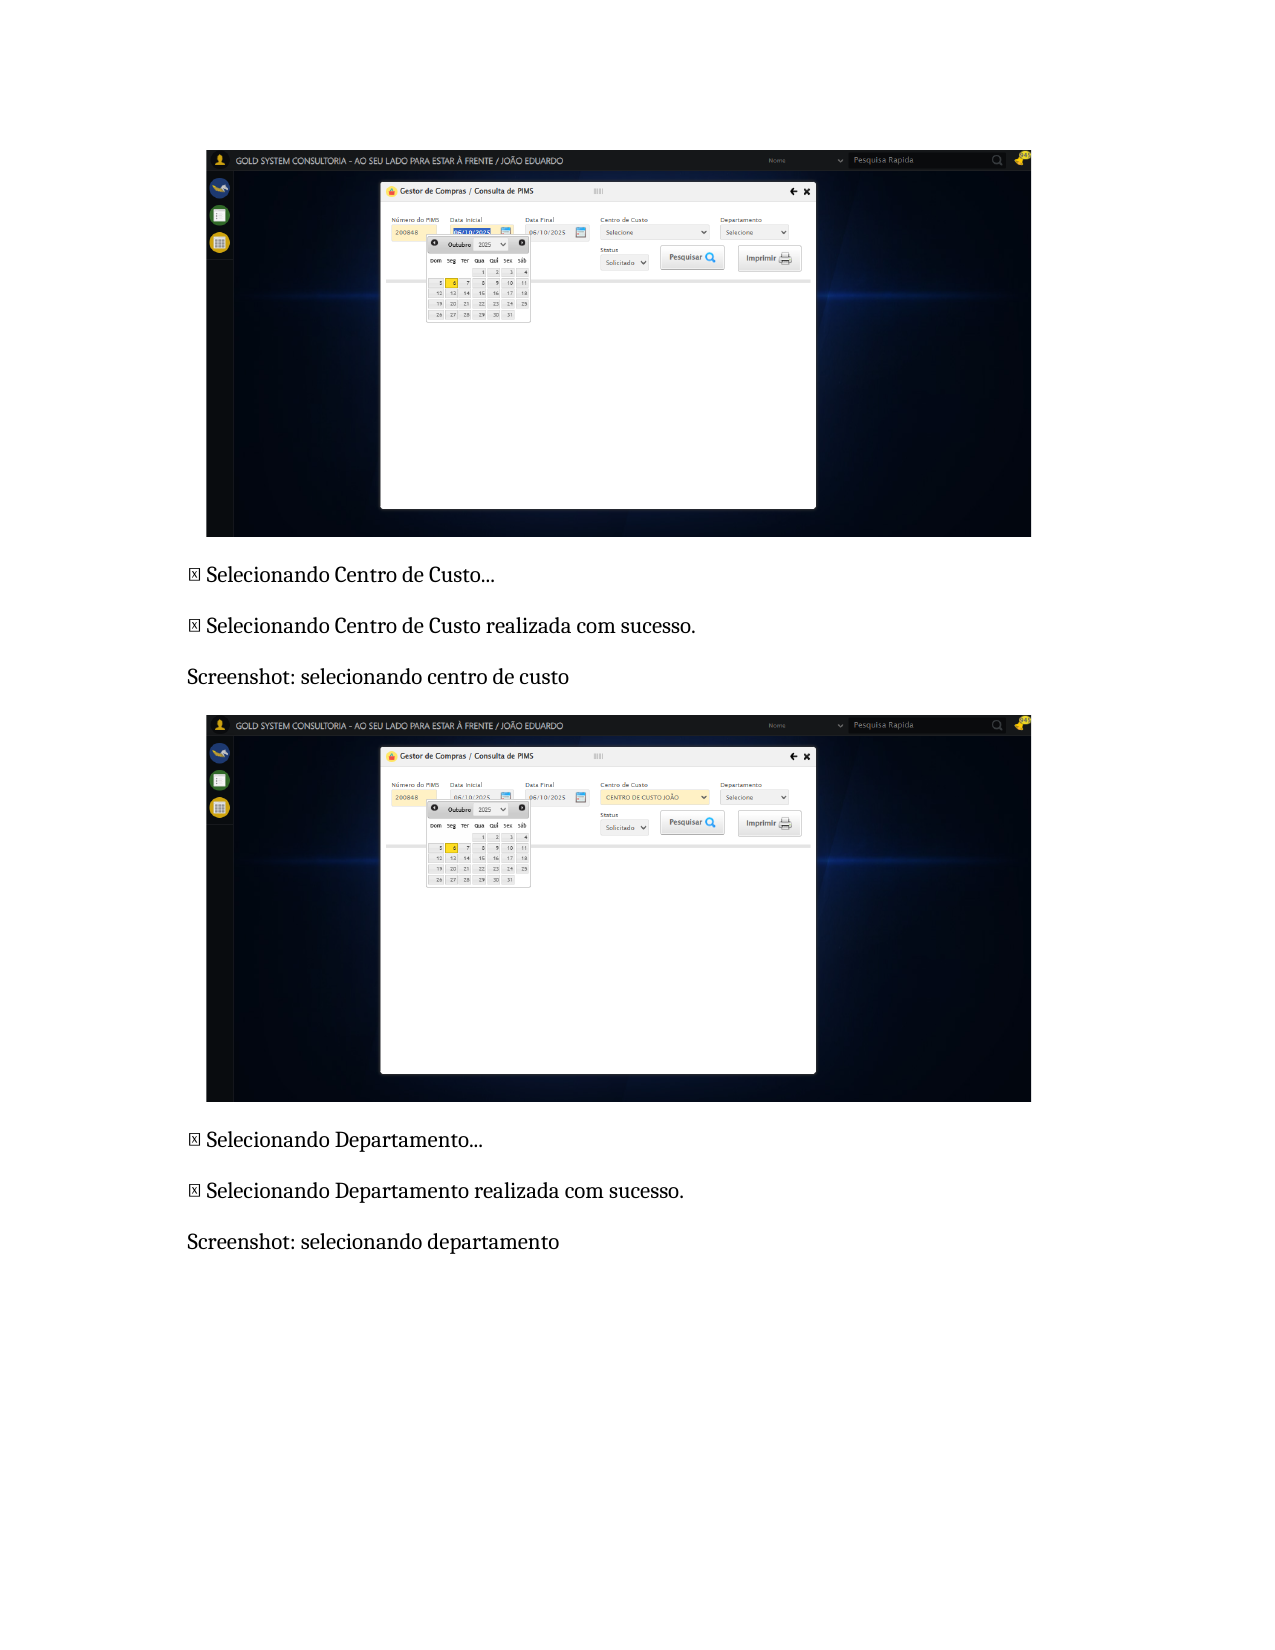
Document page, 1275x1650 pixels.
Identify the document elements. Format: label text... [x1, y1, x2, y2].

text ✅ Selecionando Centro de Custo realizada com sucesso. [187, 613, 1087, 639]
text Screenshot: selecionando centro de custo [187, 664, 1087, 690]
text ✅ Selecionando Departamento realizada com sucesso. [187, 1178, 1087, 1204]
text 🔄 Selecionando Departamento... [187, 1127, 1087, 1153]
text Screenshot: selecionando departamento [187, 1229, 1087, 1255]
picture [206, 150, 1032, 537]
text 🔄 Selecionando Centro de Custo... [187, 562, 1087, 588]
picture [206, 715, 1032, 1102]
